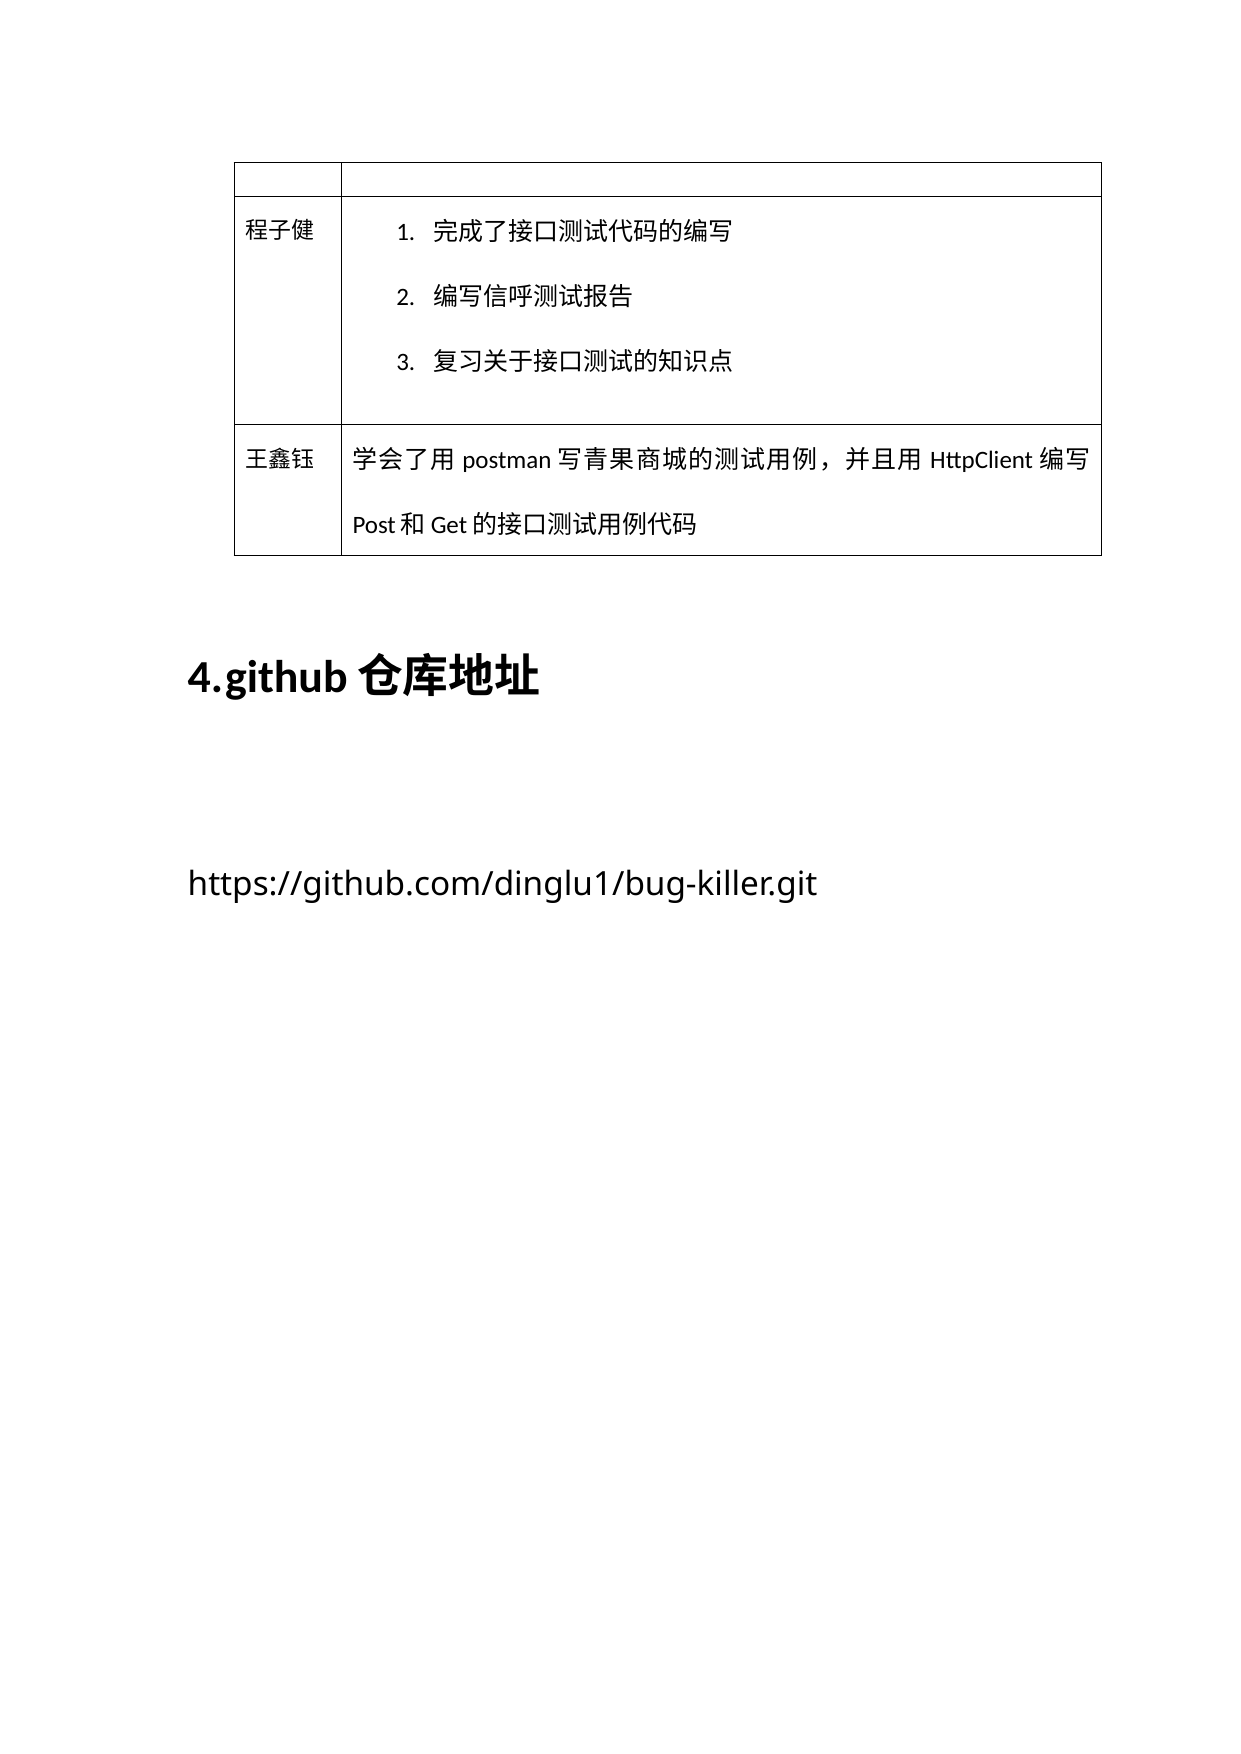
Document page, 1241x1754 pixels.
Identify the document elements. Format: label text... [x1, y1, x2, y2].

table_cell 王鑫钰 [235, 425, 341, 555]
table_cell 程子健 [235, 197, 341, 424]
text https://github.com/dinglu1/bug-killer.git [187, 849, 919, 914]
subtitle github仓库地址 [187, 624, 1053, 722]
table_cell 齐放 [235, 163, 341, 196]
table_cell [342, 163, 1101, 196]
table_cell 学会了用postman写青果商城的测试用例，并且用HttpClient编写Post和Get的接口测试用例代码 [342, 425, 1101, 555]
table_cell 完成了接口测试代码的编写 编写信呼测试报告 复习关于接口测试的知识点 [342, 197, 1101, 424]
